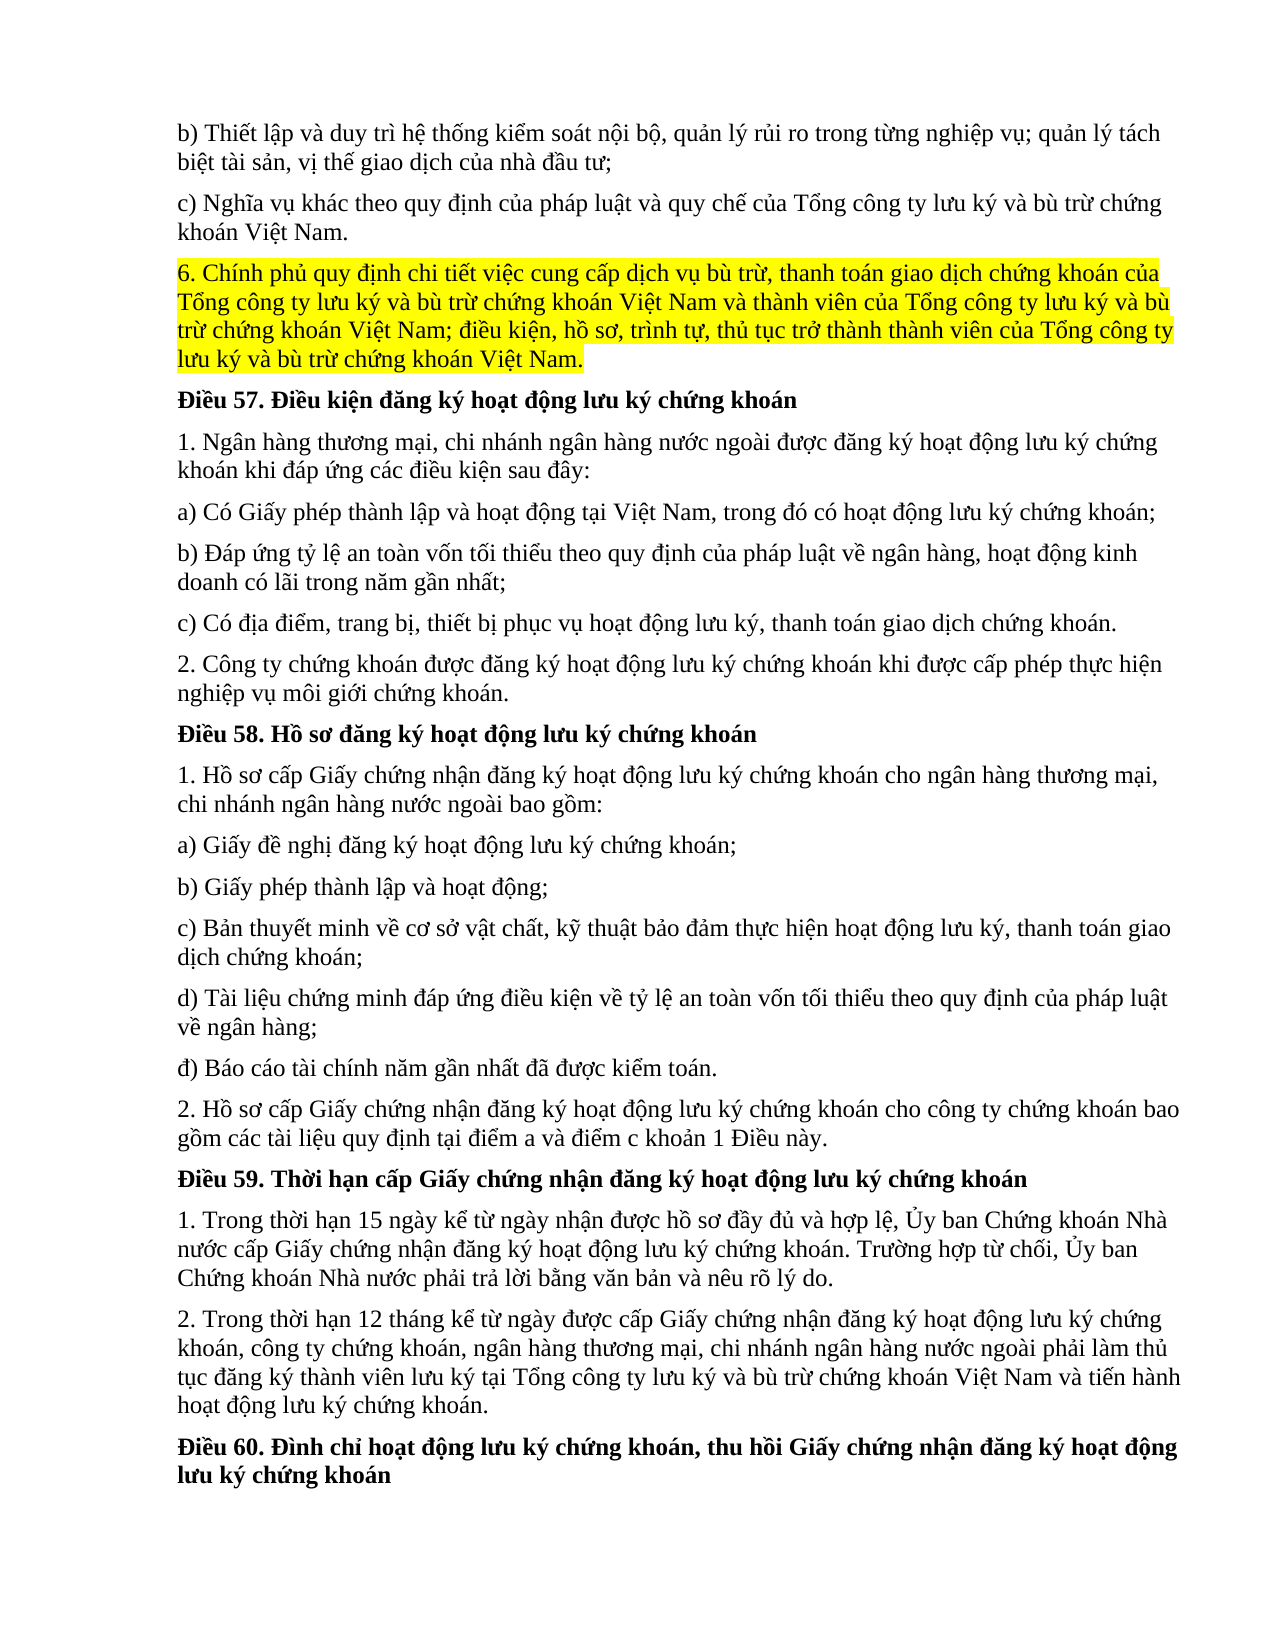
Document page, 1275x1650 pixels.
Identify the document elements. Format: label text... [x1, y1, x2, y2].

text 2. Hồ sơ cấp Giấy chứng nhận đăng ký hoạt động lưu ký chứng khoán cho công ty chứng khoán bao gồm các tài liệu quy định tại điểm a và điểm c khoản 1 Điều này. [177, 1094, 1186, 1152]
text c) Nghĩa vụ khác theo quy định của pháp luật và quy chế của Tổng công ty lưu ký và bù trừ chứng khoán Việt Nam. [177, 188, 1186, 246]
text 1. Trong thời hạn 15 ngày kể từ ngày nhận được hồ sơ đầy đủ và hợp lệ, Ủy ban Chứng khoán Nhà nước cấp Giấy chứng nhận đăng ký hoạt động lưu ký chứng khoán. Trường hợp từ chối, Ủy ban Chứng khoán Nhà nước phải trả lời bằng văn bản và nêu rõ lý do. [177, 1206, 1186, 1292]
text 6. Chính phủ quy định chi tiết việc cung cấp dịch vụ bù trừ, thanh toán giao dịch chứng khoán của Tổng công ty lưu ký và bù trừ chứng khoán Việt Nam và thành viên của Tổng công ty lưu ký và bù trừ chứng khoán Việt Nam; điều kiện, hồ sơ, trình tự, thủ tục trở thành thành viên của Tổng công ty lưu ký và bù trừ chứng khoán Việt Nam. [584, 258, 1186, 373]
text 1. Hồ sơ cấp Giấy chứng nhận đăng ký hoạt động lưu ký chứng khoán cho ngân hàng thương mại, chi nhánh ngân hàng nước ngoài bao gồm: [177, 761, 1186, 818]
text 2. Công ty chứng khoán được đăng ký hoạt động lưu ký chứng khoán khi được cấp phép thực hiện nghiệp vụ môi giới chứng khoán. [177, 649, 1186, 707]
text d) Tài liệu chứng minh đáp ứng điều kiện về tỷ lệ an toàn vốn tối thiểu theo quy định của pháp luật về ngân hàng; [177, 983, 1186, 1041]
text c) Có địa điểm, trang bị, thiết bị phục vụ hoạt động lưu ký, thanh toán giao dịch chứng khoán. [177, 608, 1186, 637]
text b) Giấy phép thành lập và hoạt động; [177, 872, 1186, 901]
text đ) Báo cáo tài chính năm gần nhất đã được kiểm toán. [177, 1053, 1186, 1082]
text b) Đáp ứng tỷ lệ an toàn vốn tối thiểu theo quy định của pháp luật về ngân hàng, hoạt động kinh doanh có lãi trong năm gần nhất; [177, 538, 1186, 596]
text Điều 58. Hồ sơ đăng ký hoạt động lưu ký chứng khoán [177, 719, 1186, 748]
text a) Giấy đề nghị đăng ký hoạt động lưu ký chứng khoán; [177, 831, 1186, 859]
text a) Có Giấy phép thành lập và hoạt động tại Việt Nam, trong đó có hoạt động lưu ký chứng khoán; [177, 497, 1186, 526]
text Điều 59. Thời hạn cấp Giấy chứng nhận đăng ký hoạt động lưu ký chứng khoán [177, 1164, 1186, 1193]
text b) Thiết lập và duy trì hệ thống kiểm soát nội bộ, quản lý rủi ro trong từng nghiệp vụ; quản lý tách biệt tài sản, vị thế giao dịch của nhà đầu tư; [177, 118, 1186, 176]
text c) Bản thuyết minh về cơ sở vật chất, kỹ thuật bảo đảm thực hiện hoạt động lưu ký, thanh toán giao dịch chứng khoán; [177, 913, 1186, 971]
text 1. Ngân hàng thương mại, chi nhánh ngân hàng nước ngoài được đăng ký hoạt động lưu ký chứng khoán khi đáp ứng các điều kiện sau đây: [177, 427, 1186, 484]
text Điều 57. Điều kiện đăng ký hoạt động lưu ký chứng khoán [177, 386, 1186, 414]
text Điều 60. Đình chỉ hoạt động lưu ký chứng khoán, thu hồi Giấy chứng nhận đăng ký hoạt động lưu ký chứng khoán [177, 1432, 1186, 1489]
text 2. Trong thời hạn 12 tháng kể từ ngày được cấp Giấy chứng nhận đăng ký hoạt động lưu ký chứng khoán, công ty chứng khoán, ngân hàng thương mại, chi nhánh ngân hàng nước ngoài phải làm thủ tục đăng ký thành viên lưu ký tại Tổng công ty lưu ký và bù trừ chứng khoán Việt Nam và tiến hành hoạt động lưu ký chứng khoán. [177, 1304, 1186, 1419]
